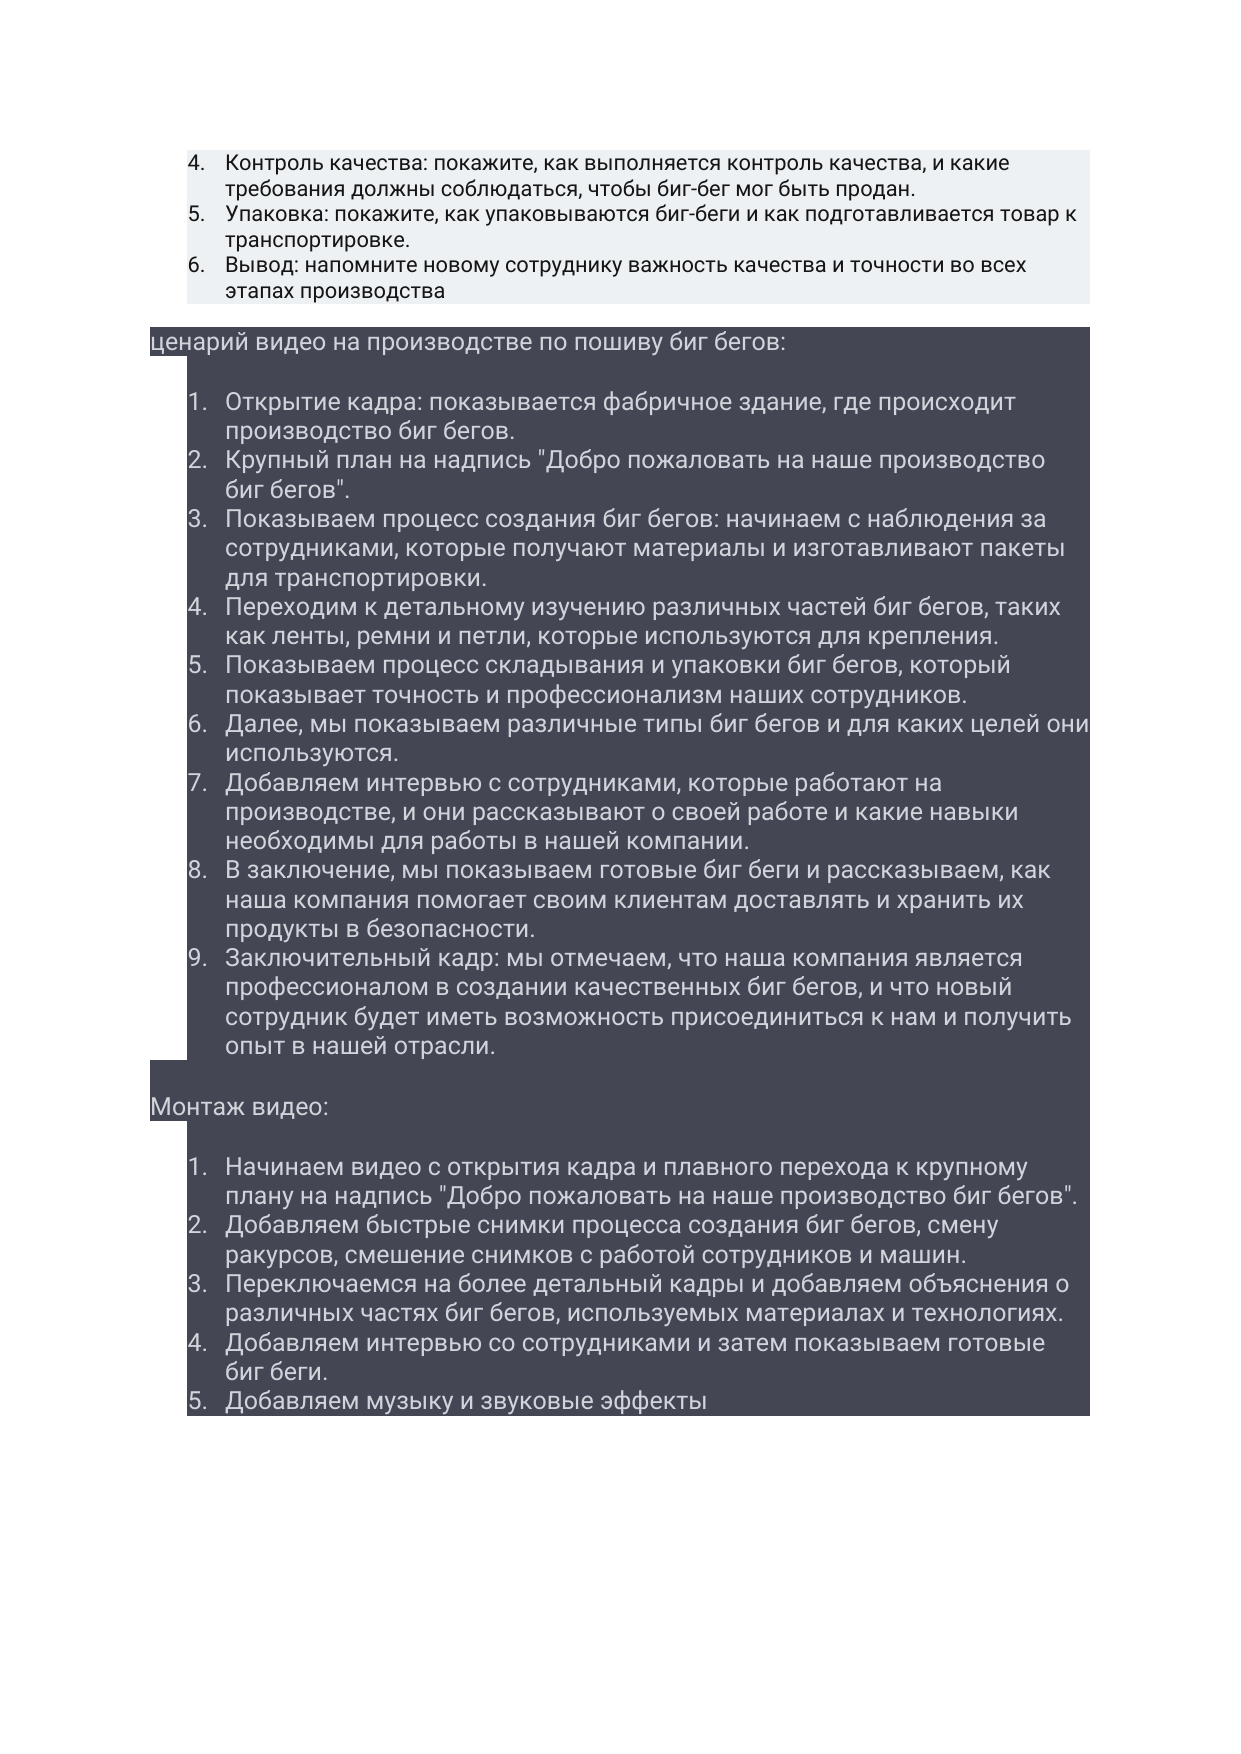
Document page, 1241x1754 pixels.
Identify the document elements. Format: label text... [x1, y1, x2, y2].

list Добавляем быстрые снимки процесса создания биг бегов, смену ракурсов, смешение снимков с работой сотрудников и машин. [187, 1211, 1090, 1269]
list Показываем процесс складывания и упаковки биг бегов, который показывает точность и профессионализм наших сотрудников. [187, 651, 1090, 709]
list Показываем процесс создания биг бегов: начинаем с наблюдения за сотрудниками, которые получают материалы и изготавливают пакеты для транспортировки. [187, 504, 1090, 592]
list Переключаемся на более детальный кадры и добавляем объяснения о различных частях биг бегов, используемых материалах и технологиях. [187, 1269, 1090, 1328]
list Заключительный кадр: мы отмечаем, что наша компания является профессионалом в создании качественных биг бегов, и что новый сотрудник будет иметь возможность присоединиться к нам и получить опыт в нашей отрасли. [187, 943, 1090, 1060]
list Открытие кадра: показывается фабричное здание, где происходит производство биг бегов. [187, 387, 1090, 446]
list Переходим к детальному изучению различных частей биг бегов, таких как ленты, ремни и петли, которые используются для крепления. [187, 592, 1090, 651]
list Вывод: напомните новому сотруднику важность качества и точности во всех этапах производства [187, 252, 1090, 304]
list Добавляем интервью со сотрудниками и затем показываем готовые биг беги. [187, 1328, 1090, 1386]
list Крупный план на надпись "Добро пожаловать на наше производство биг бегов". [187, 446, 1090, 504]
text ценарий видео на производстве по пошиву биг бегов: [150, 327, 1090, 356]
list Добавляем интервью с сотрудниками, которые работают на производстве, и они рассказывают о своей работе и какие навыки необходимы для работы в нашей компании. [187, 768, 1090, 856]
list Контроль качества: покажите, как выполняется контроль качества, и какие требования должны соблюдаться, чтобы биг-бег мог быть продан. [187, 150, 1090, 201]
list Добавляем музыку и звуковые эффекты [187, 1386, 1090, 1416]
list Начинаем видео с открытия кадра и плавного перехода к крупному плану на надпись "Добро пожаловать на наше производство биг бегов". [187, 1152, 1090, 1211]
list Далее, мы показываем различные типы биг бегов и для каких целей они используются. [187, 709, 1090, 768]
list Упаковка: покажите, как упаковываются биг-беги и как подготавливается товар к транспортировке. [187, 201, 1090, 252]
list В заключение, мы показываем готовые биг беги и рассказываем, как наша компания помогает своим клиентам доставлять и хранить их продукты в безопасности. [187, 856, 1090, 943]
text Монтаж видео: [150, 1092, 1090, 1121]
